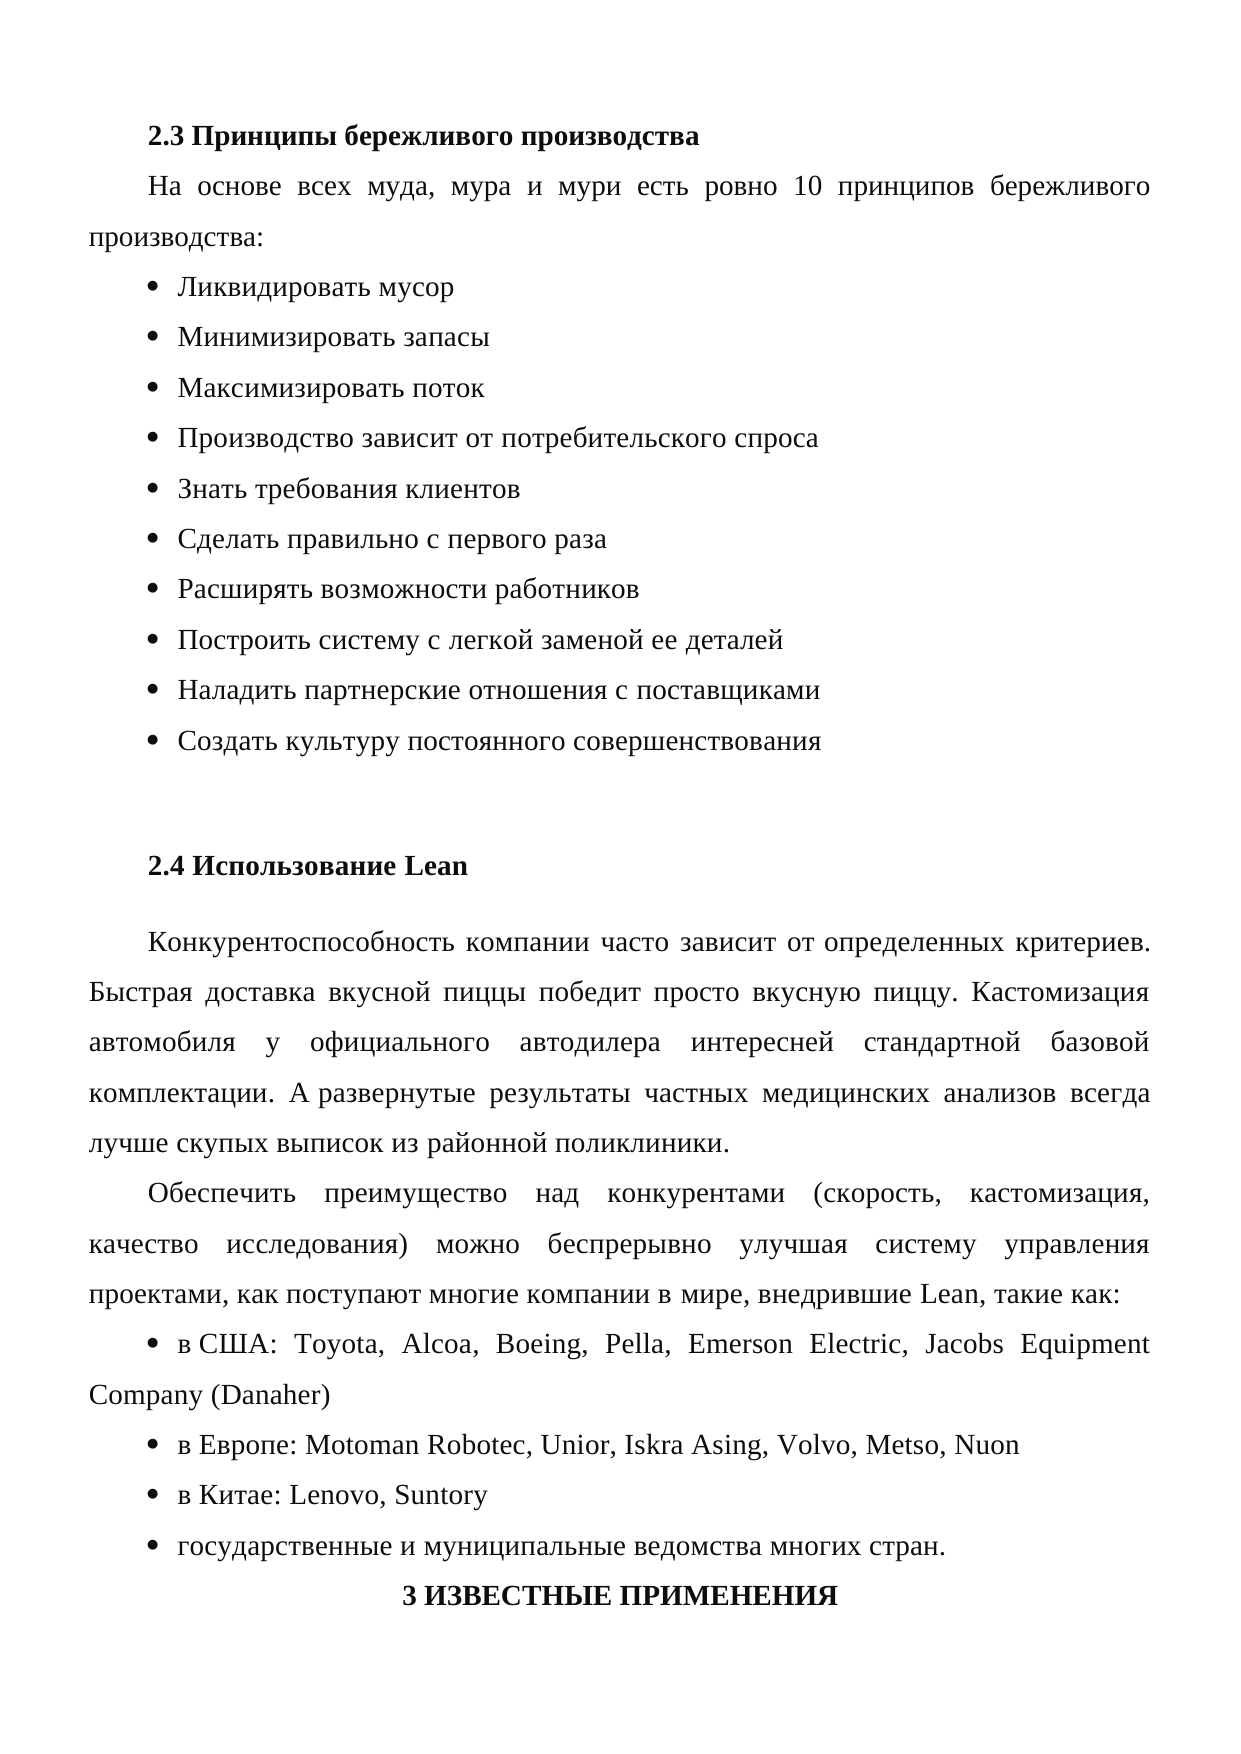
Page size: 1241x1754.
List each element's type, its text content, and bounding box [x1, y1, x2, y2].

list Расширять возможности работников [88, 572, 1152, 605]
text 2.4 Использование Lean [88, 848, 1152, 882]
list Создать культуру постоянного совершенствования [88, 723, 1152, 756]
text 2.3 Принципы бережливого производства [88, 118, 1152, 152]
list Сделать правильно с первого раза [88, 521, 1152, 555]
list Максимизировать поток [88, 370, 1152, 403]
list в США: Toyota, Alcoa, Boeing, Pella, Emerson Electric, Jacobs Equipment Company (Danaher) [88, 1326, 1152, 1410]
list Производство зависит от потребительского спроса [88, 420, 1152, 454]
text Конкурентоспособность компании часто зависит от определенных критериев. Быстрая доставка вкусной пиццы победит просто вкусную пиццу. Кастомизация автомобиля у официального автодилера интересней стандартной базовой комплектации. А развернутые результаты частных медицинских анализов всегда лучше скупых выписок из районной поликлиники. [88, 924, 1152, 1159]
list Построить систему с легкой заменой ее деталей [88, 622, 1152, 656]
text На основе всех муда, мура и мури есть ровно 10 принципов бережливого производства: [88, 168, 1152, 252]
text Обеспечить преимущество над конкурентами (скорость, кастомизация, качество исследования) можно беспрерывно улучшая систему управления проектами, как поступают многие компании в мире, внедрившие Lean, такие как: [88, 1175, 1152, 1309]
text 3 ИЗВЕСТНЫЕ ПРИМЕНЕНИЯ [88, 1578, 1152, 1612]
list Ликвидировать мусор [88, 269, 1152, 303]
list Знать требования клиентов [88, 471, 1152, 504]
list в Китае: Lenovo, Suntory [88, 1477, 1152, 1511]
list Наладить партнерские отношения с поставщиками [88, 672, 1152, 706]
list государственные и муниципальные ведомства многих стран. [88, 1528, 1152, 1562]
list в Европе: Motoman Robotec, Unior, Iskra Asing, Volvo, Metso, Nuon [88, 1427, 1152, 1461]
list Минимизировать запасы [88, 319, 1152, 353]
